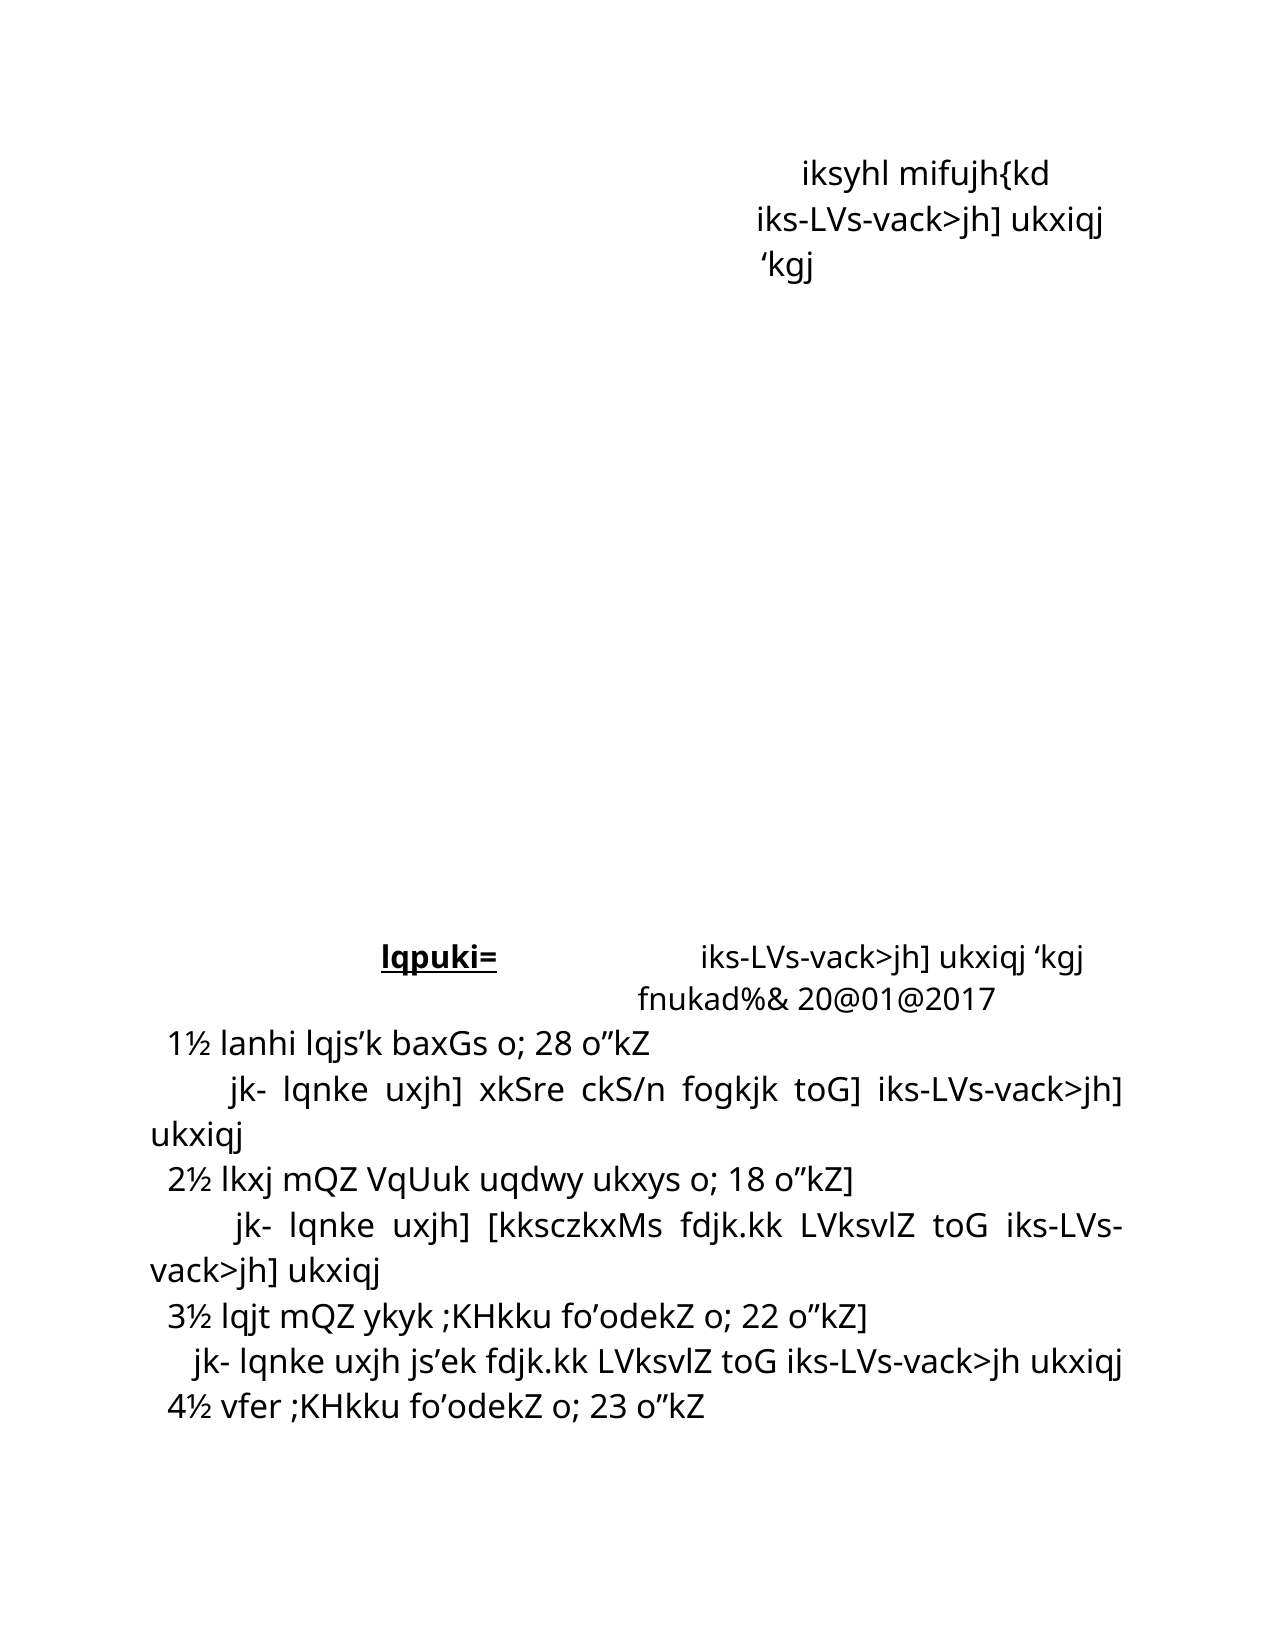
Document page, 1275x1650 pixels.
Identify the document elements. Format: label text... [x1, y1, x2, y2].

text lqpuki= iks-LVs-vack>jh] ukxiqj ‘kgj [150, 935, 1125, 977]
text jk- lqnke uxjh] xkSre ckS/n fogkjk toG] iks-LVs-vack>jh] ukxiqj [150, 1065, 1125, 1156]
text 3½ lqjt mQZ ykyk ;KHkku fo’odekZ o; 22 o”kZ] [150, 1292, 1125, 1338]
text 2½ lkxj mQZ VqUuk uqdwy ukxys o; 18 o”kZ] [150, 1156, 1125, 1202]
text 4½ vfer ;KHkku fo’odekZ o; 23 o”kZ [150, 1383, 1125, 1429]
text 1½ lanhi lqjs’k baxGs o; 28 o”kZ [150, 1020, 1125, 1065]
text jk- lqnke uxjh] [kksczkxMs fdjk.kk LVksvlZ toG iks-LVs-vack>jh] ukxiqj [150, 1202, 1125, 1292]
text iksyhl mifujh{kd [450, 150, 1125, 195]
text iks-LVs-vack>jh] ukxiqj ‘kgj [450, 195, 1125, 286]
text fnukad%& 20@01@2017 [150, 977, 1125, 1020]
text jk- lqnke uxjh js’ek fdjk.kk LVksvlZ toG iks-LVs-vack>jh ukxiqj [150, 1338, 1125, 1383]
